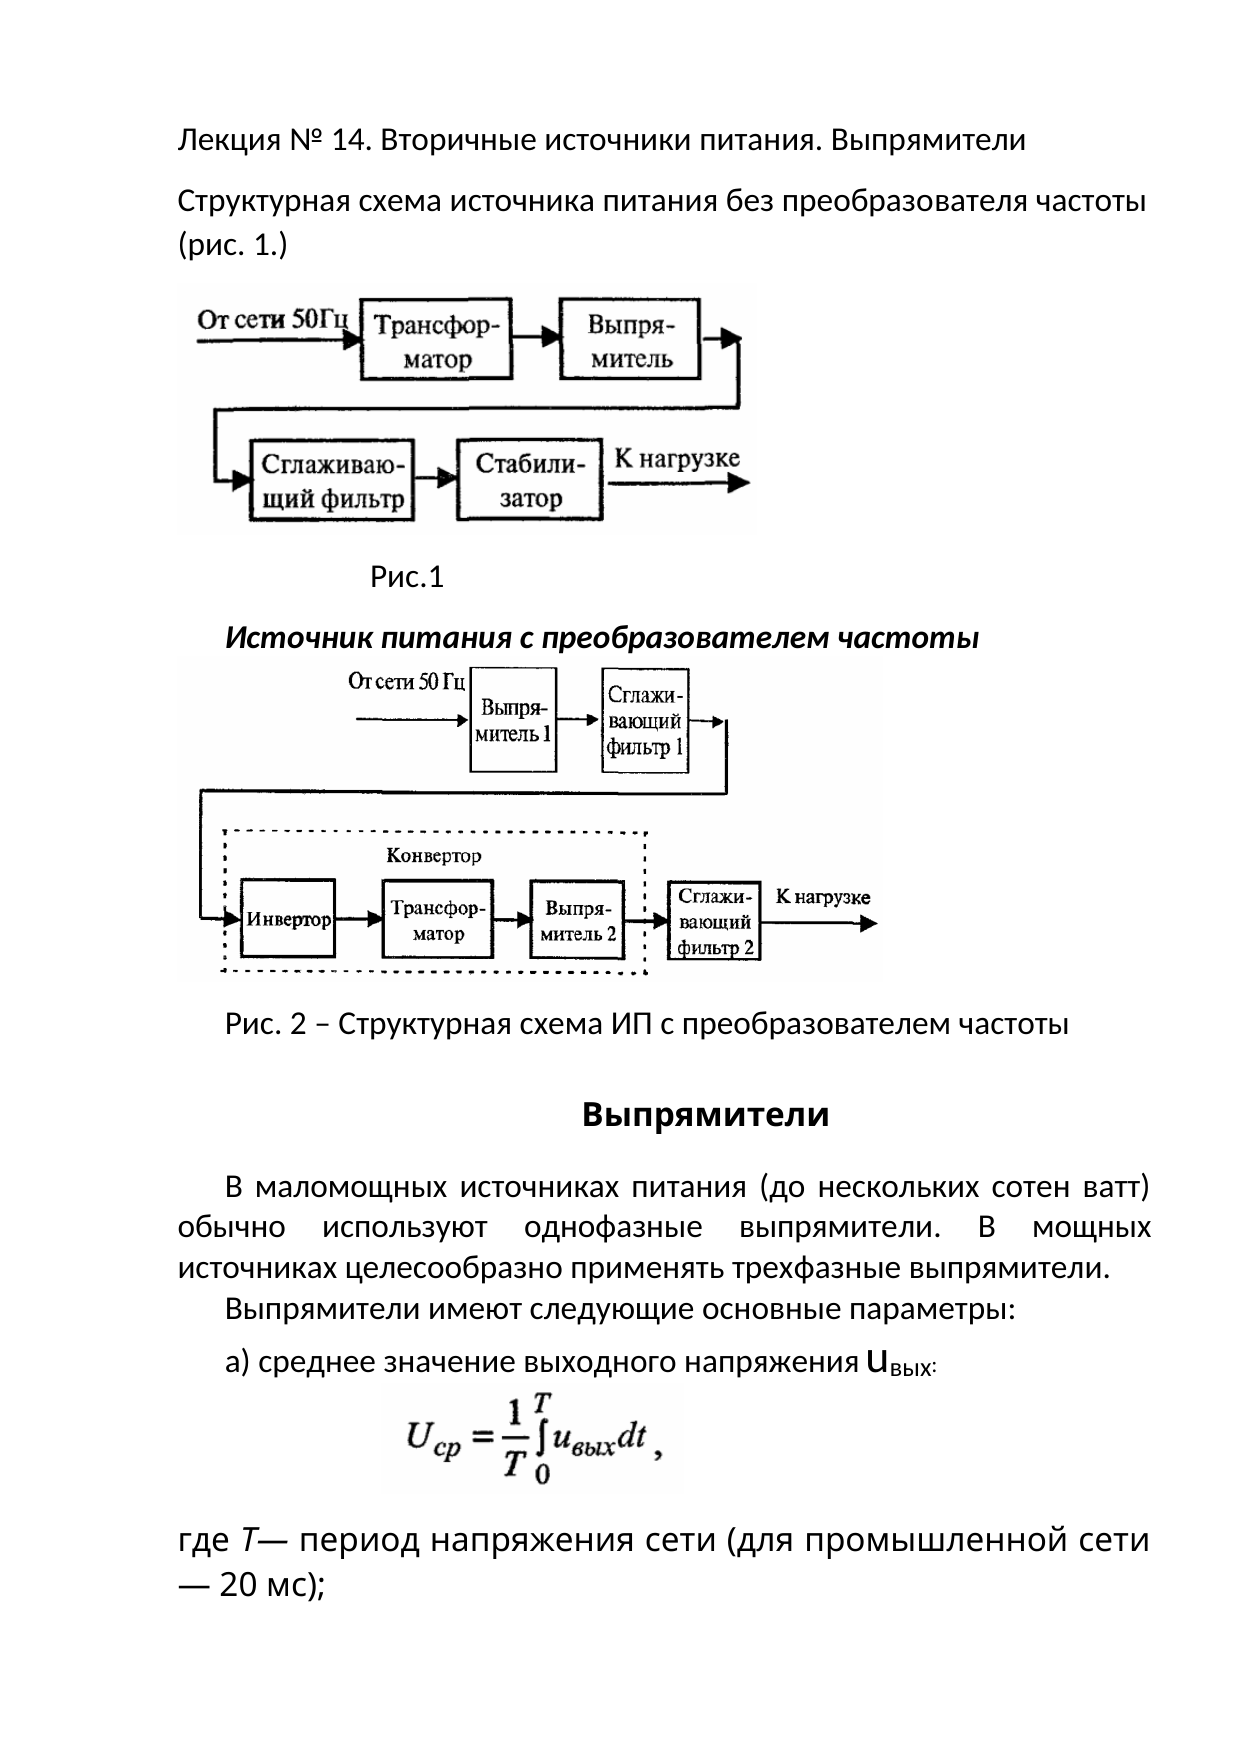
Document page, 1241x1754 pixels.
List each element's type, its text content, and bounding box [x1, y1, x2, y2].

text Источник питания с преобразователем частоты [177, 616, 1152, 657]
text где Т— период напряжения сети (для промышленной сети — 20 мс); [177, 1516, 1152, 1607]
text Структурная схема источника питания без преобразователя частоты (рис. 1.) [177, 179, 1152, 263]
text а) среднее значение выходного напряжения uвых: [177, 1327, 1152, 1383]
text Рис.1 [177, 555, 1152, 596]
text Выпрямители [177, 1091, 1152, 1136]
text Лекция № 14. Вторичные источники питания. Выпрямители [177, 118, 1152, 159]
text Выпрямители имеют следующие основные параметры: [177, 1287, 1152, 1327]
text В маломощных источниках питания (до нескольких сотен ватт) обычно используют однофазные выпрямители. В мощных источниках целесообразно применять трехфазные выпрямители. [177, 1164, 1152, 1287]
text Рис. 2 – Структурная схема ИП с преобразователем частоты [177, 1002, 1152, 1043]
